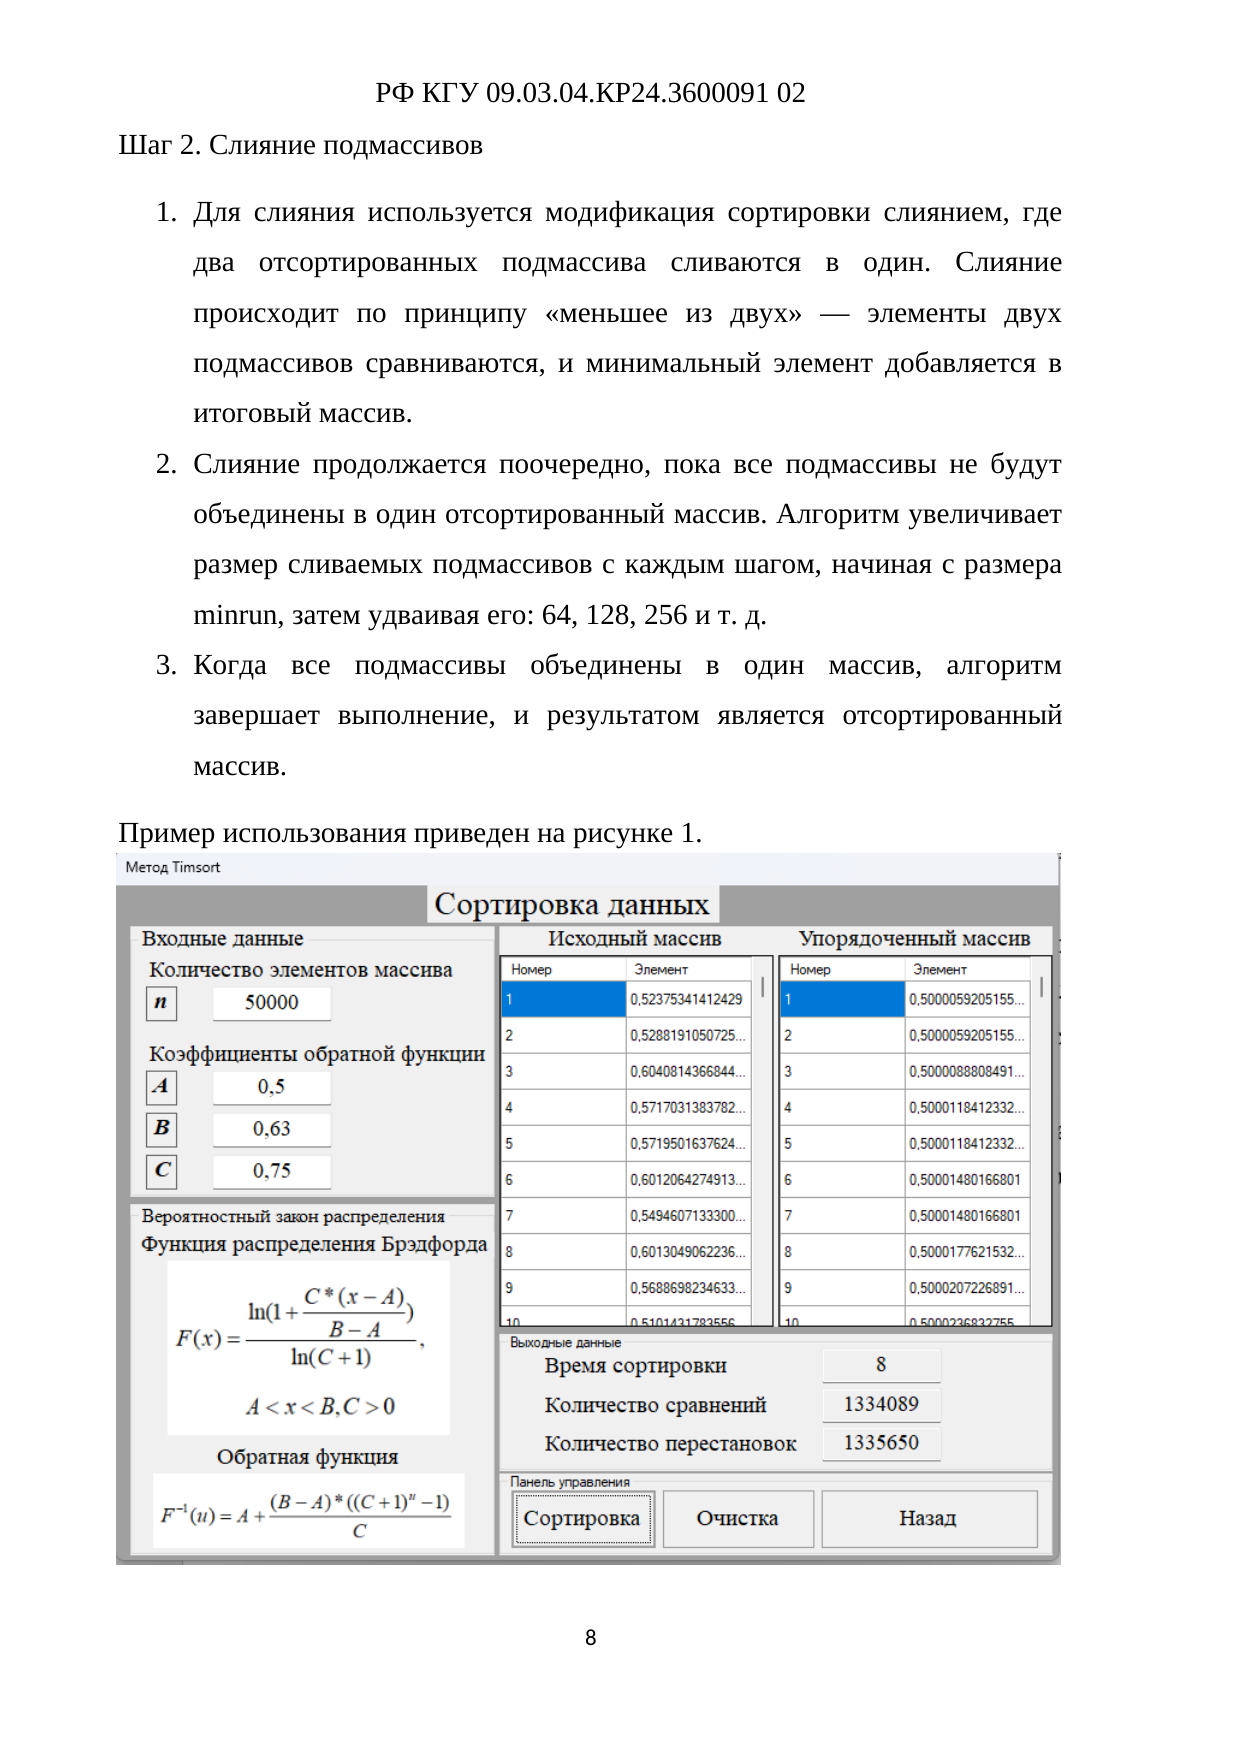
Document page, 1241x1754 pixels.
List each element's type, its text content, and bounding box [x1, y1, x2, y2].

text Пример использования приведен на рисунке 1. [118, 815, 1063, 848]
picture [116, 853, 1061, 1565]
text Шаг 2. Слияние подмассивов [118, 127, 1063, 161]
list Когда все подмассивы объединены в один массив, алгоритм завершает выполнение, и результатом является отсортированный массив. [156, 647, 1063, 781]
list Для слияния используется модификация сортировки слиянием, где два отсортированных подмассива сливаются в один. Слияние происходит по принципу «меньшее из двух» — элементы двух подмассивов сравниваются, и минимальный элемент добавляется в итоговый массив. [156, 194, 1063, 429]
list Слияние продолжается поочередно, пока все подмассивы не будут объединены в один отсортированный массив. Алгоритм увеличивает размер сливаемых подмассивов с каждым шагом, начиная с размера minrun, затем удваивая его: 64, 128, 256 и т. д. [156, 446, 1063, 630]
